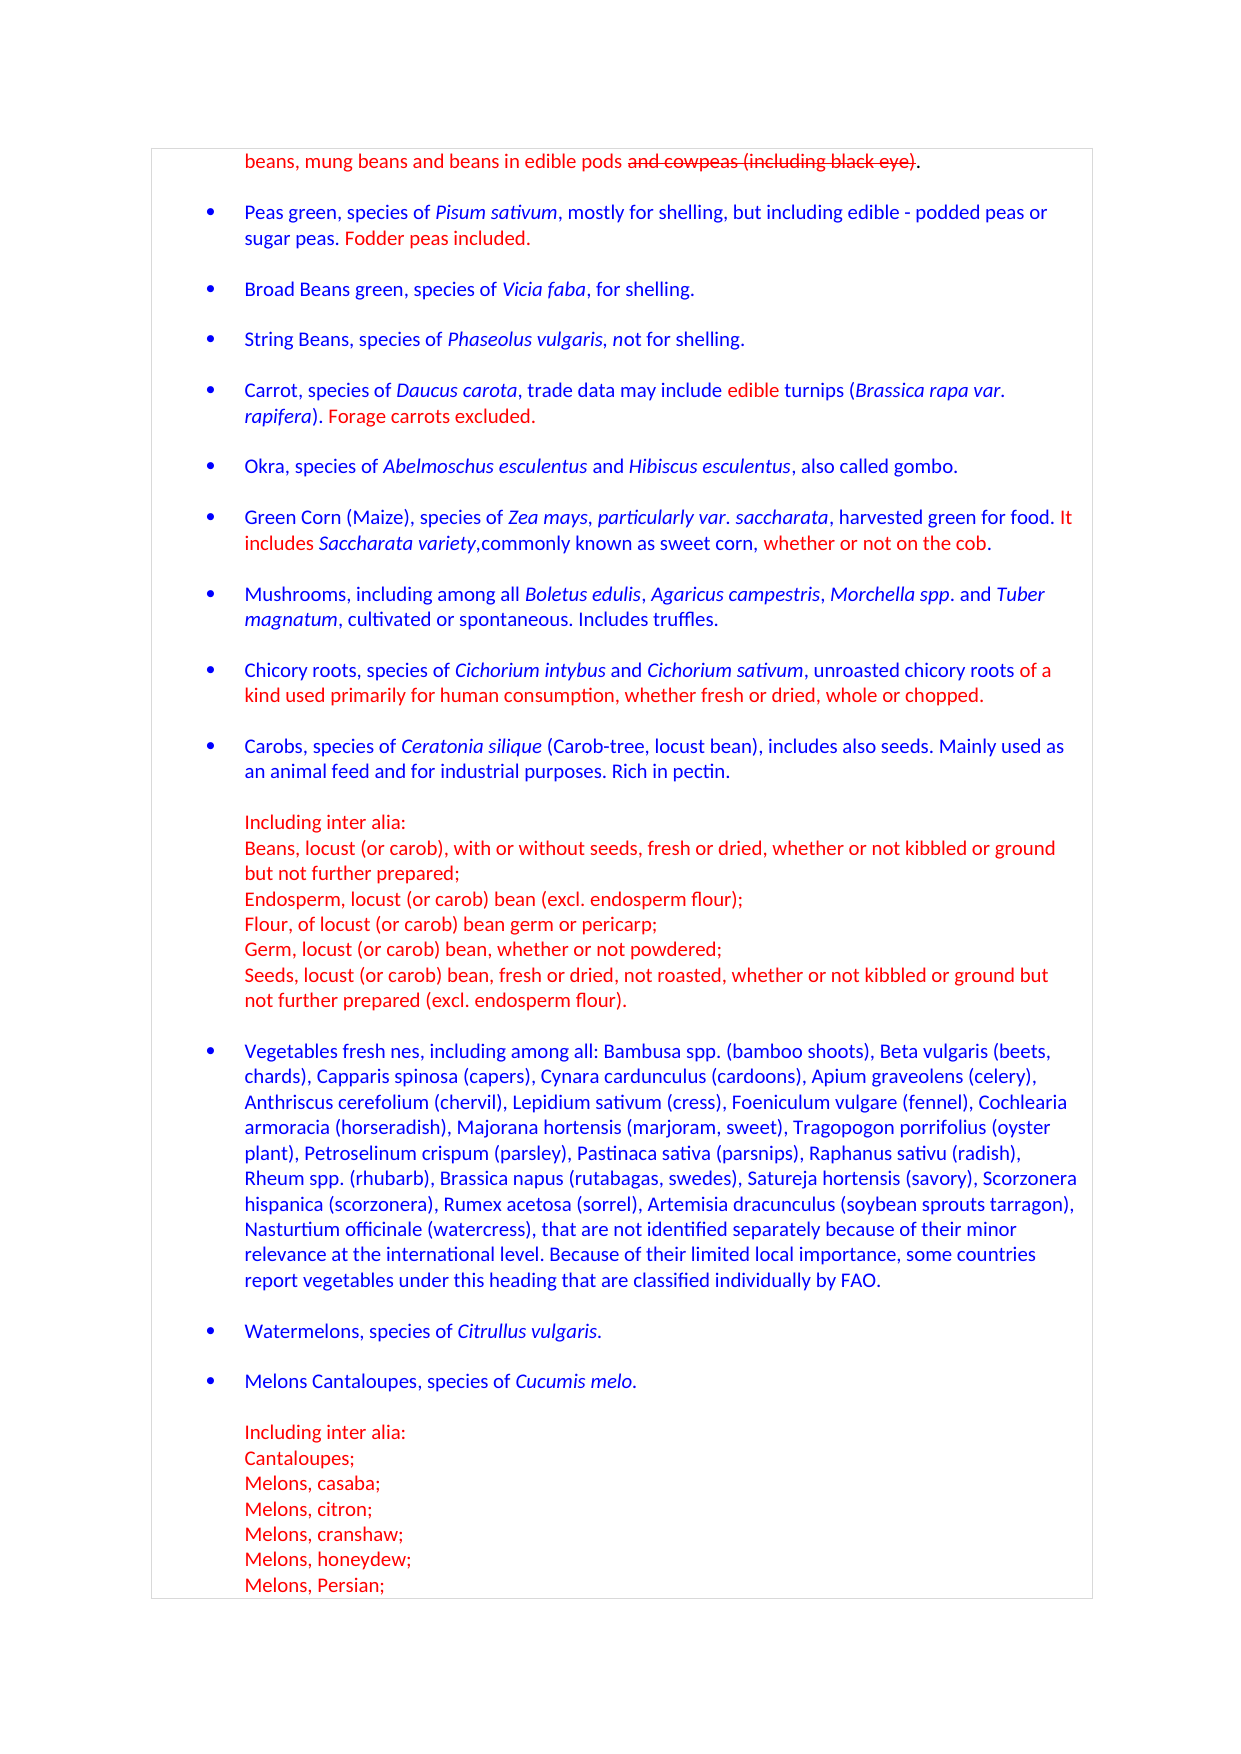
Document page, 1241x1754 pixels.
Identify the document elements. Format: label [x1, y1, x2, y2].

table_cell [152, 149, 1092, 1597]
